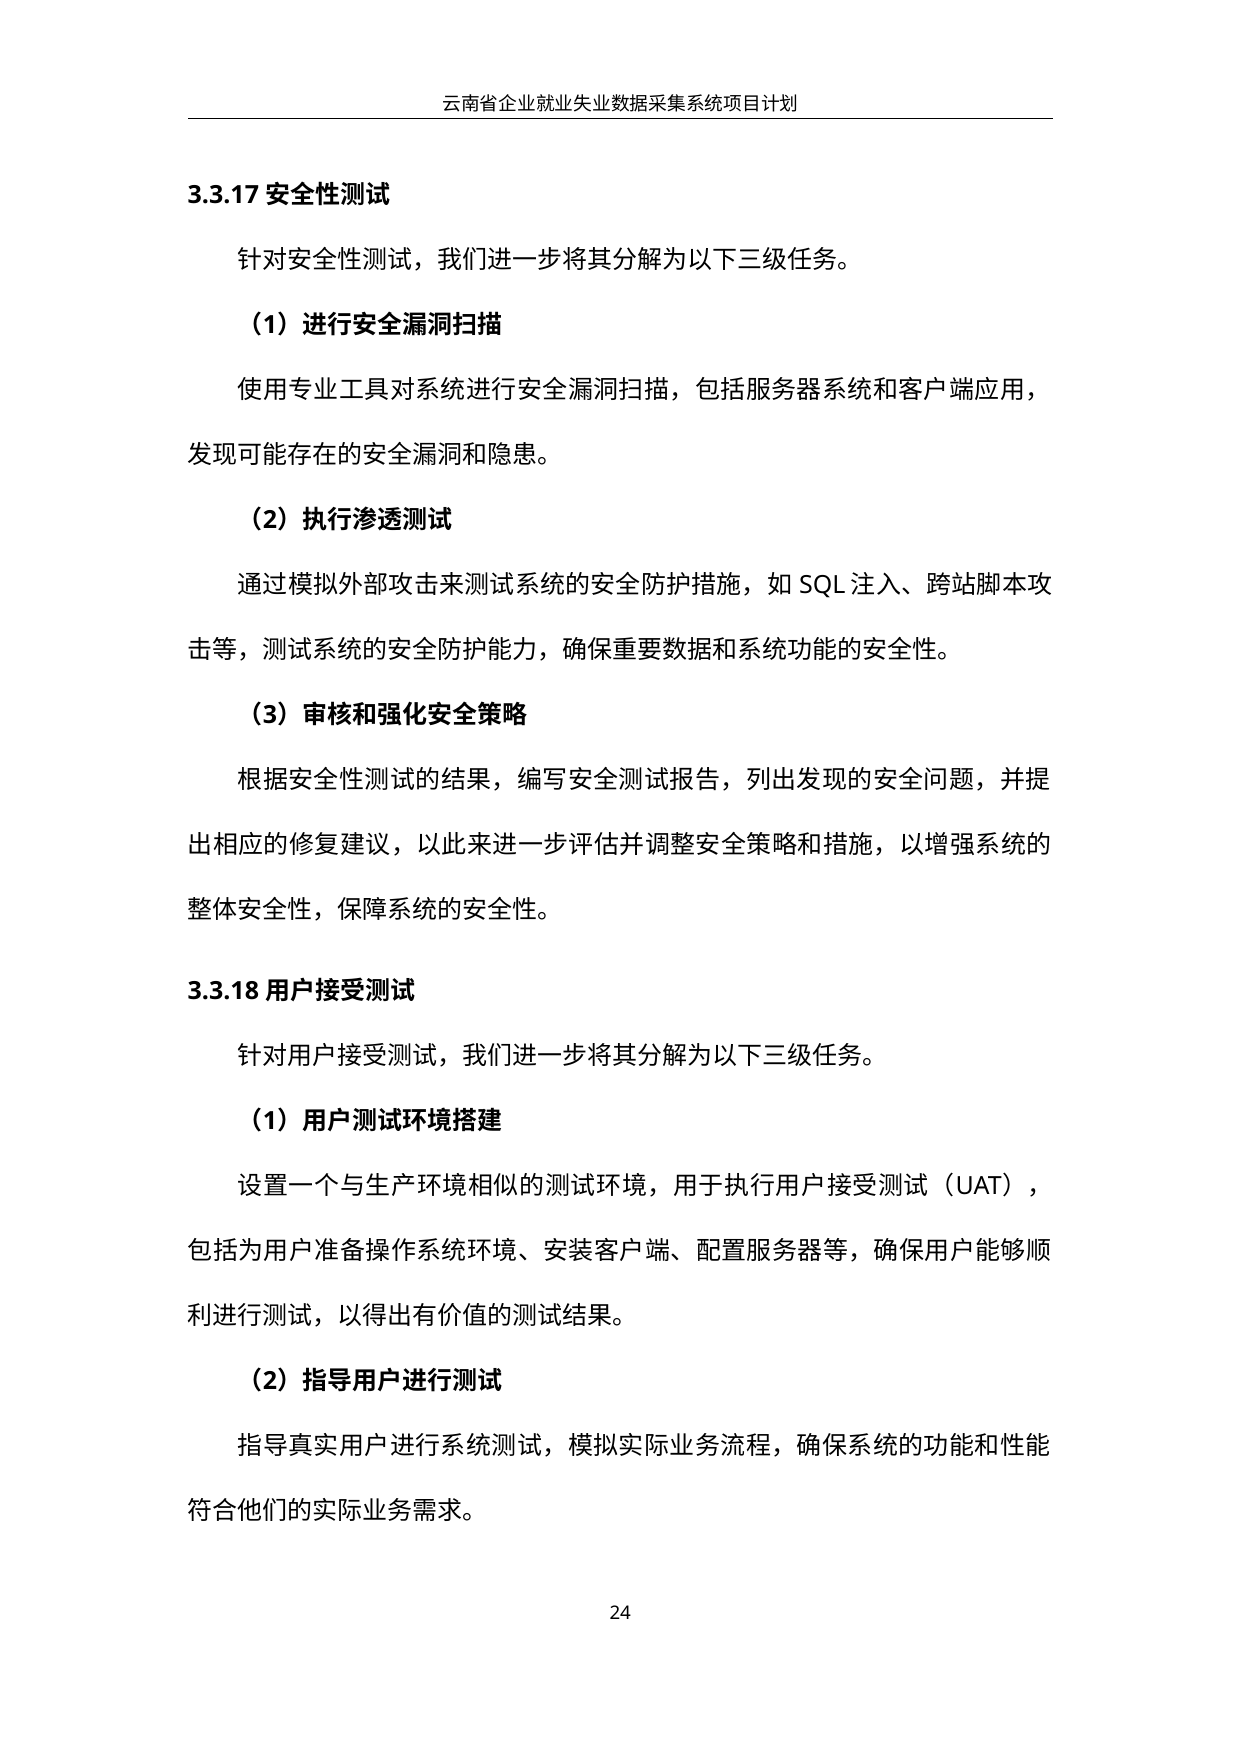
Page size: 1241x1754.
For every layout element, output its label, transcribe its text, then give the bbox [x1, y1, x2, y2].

text 3.3.18 用户接受测试 [187, 956, 1053, 1021]
text （2）指导用户进行测试 [187, 1346, 1053, 1411]
text 指导真实用户进行系统测试，模拟实际业务流程，确保系统的功能和性能符合他们的实际业务需求。 [187, 1411, 1053, 1541]
text 针对用户接受测试，我们进一步将其分解为以下三级任务。 [187, 1021, 1053, 1086]
text 针对安全性测试，我们进一步将其分解为以下三级任务。 [187, 225, 1053, 290]
text 设置一个与生产环境相似的测试环境，用于执行用户接受测试（UAT），包括为用户准备操作系统环境、安装客户端、配置服务器等，确保用户能够顺利进行测试，以得出有价值的测试结果。 [187, 1151, 1053, 1346]
text 3.3.17 安全性测试 [187, 160, 1053, 225]
text 使用专业工具对系统进行安全漏洞扫描，包括服务器系统和客户端应用，发现可能存在的安全漏洞和隐患。 [187, 355, 1053, 485]
text （1）进行安全漏洞扫描 [187, 290, 1053, 355]
text 通过模拟外部攻击来测试系统的安全防护措施，如SQL注入、跨站脚本攻击等，测试系统的安全防护能力，确保重要数据和系统功能的安全性。 [187, 550, 1053, 680]
text （2）执行渗透测试 [187, 485, 1053, 550]
text （1）用户测试环境搭建 [187, 1086, 1053, 1151]
text 根据安全性测试的结果，编写安全测试报告，列出发现的安全问题，并提出相应的修复建议，以此来进一步评估并调整安全策略和措施，以增强系统的整体安全性，保障系统的安全性。 [187, 745, 1053, 940]
text （3）审核和强化安全策略 [187, 680, 1053, 745]
